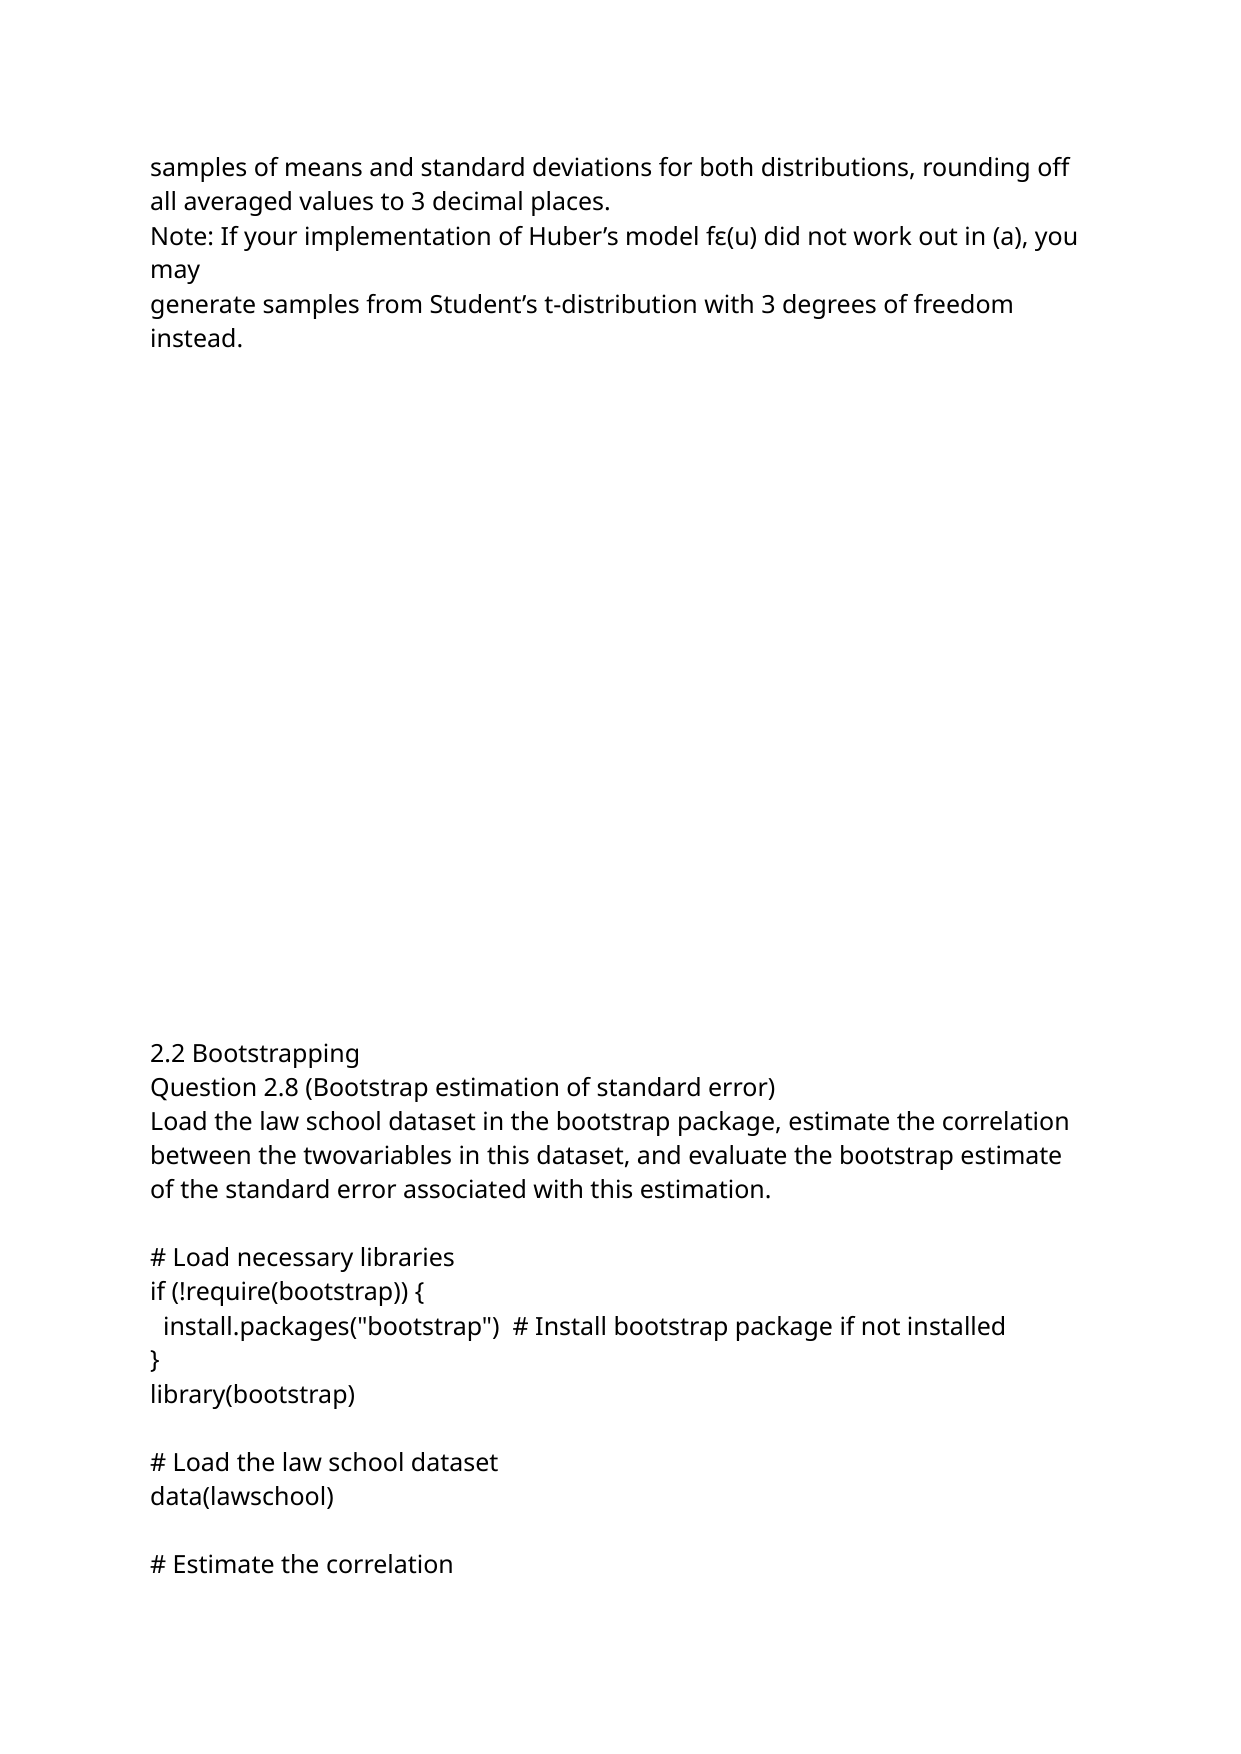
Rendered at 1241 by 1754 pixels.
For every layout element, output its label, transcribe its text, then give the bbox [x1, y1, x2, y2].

text # Load the law school dataset [150, 1444, 1090, 1478]
text library(bootstrap) [150, 1376, 1090, 1410]
text # Estimate the correlation [150, 1547, 1090, 1581]
text Note: If your implementation of Huber’s model fε(u) did not work out in (a), you may [150, 218, 1090, 286]
text data(lawschool) [150, 1478, 1090, 1512]
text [150, 150, 1090, 218]
text } [150, 1342, 1090, 1376]
text # Load necessary libraries [150, 1240, 1090, 1274]
text if (!require(bootstrap)) { [150, 1274, 1090, 1308]
text Load the law school dataset in the bootstrap package, estimate the correlation between the twovariables in this dataset, and evaluate the bootstrap estimate of the standard error associated with this estimation. [150, 1104, 1090, 1206]
text Question 2.8 (Bootstrap estimation of standard error) [150, 1070, 1090, 1104]
text generate samples from Student’s t-distribution with 3 degrees of freedom instead. [150, 286, 1090, 354]
text install.packages("bootstrap") # Install bootstrap package if not installed [150, 1308, 1090, 1342]
text 2.2 Bootstrapping [150, 1036, 1090, 1070]
